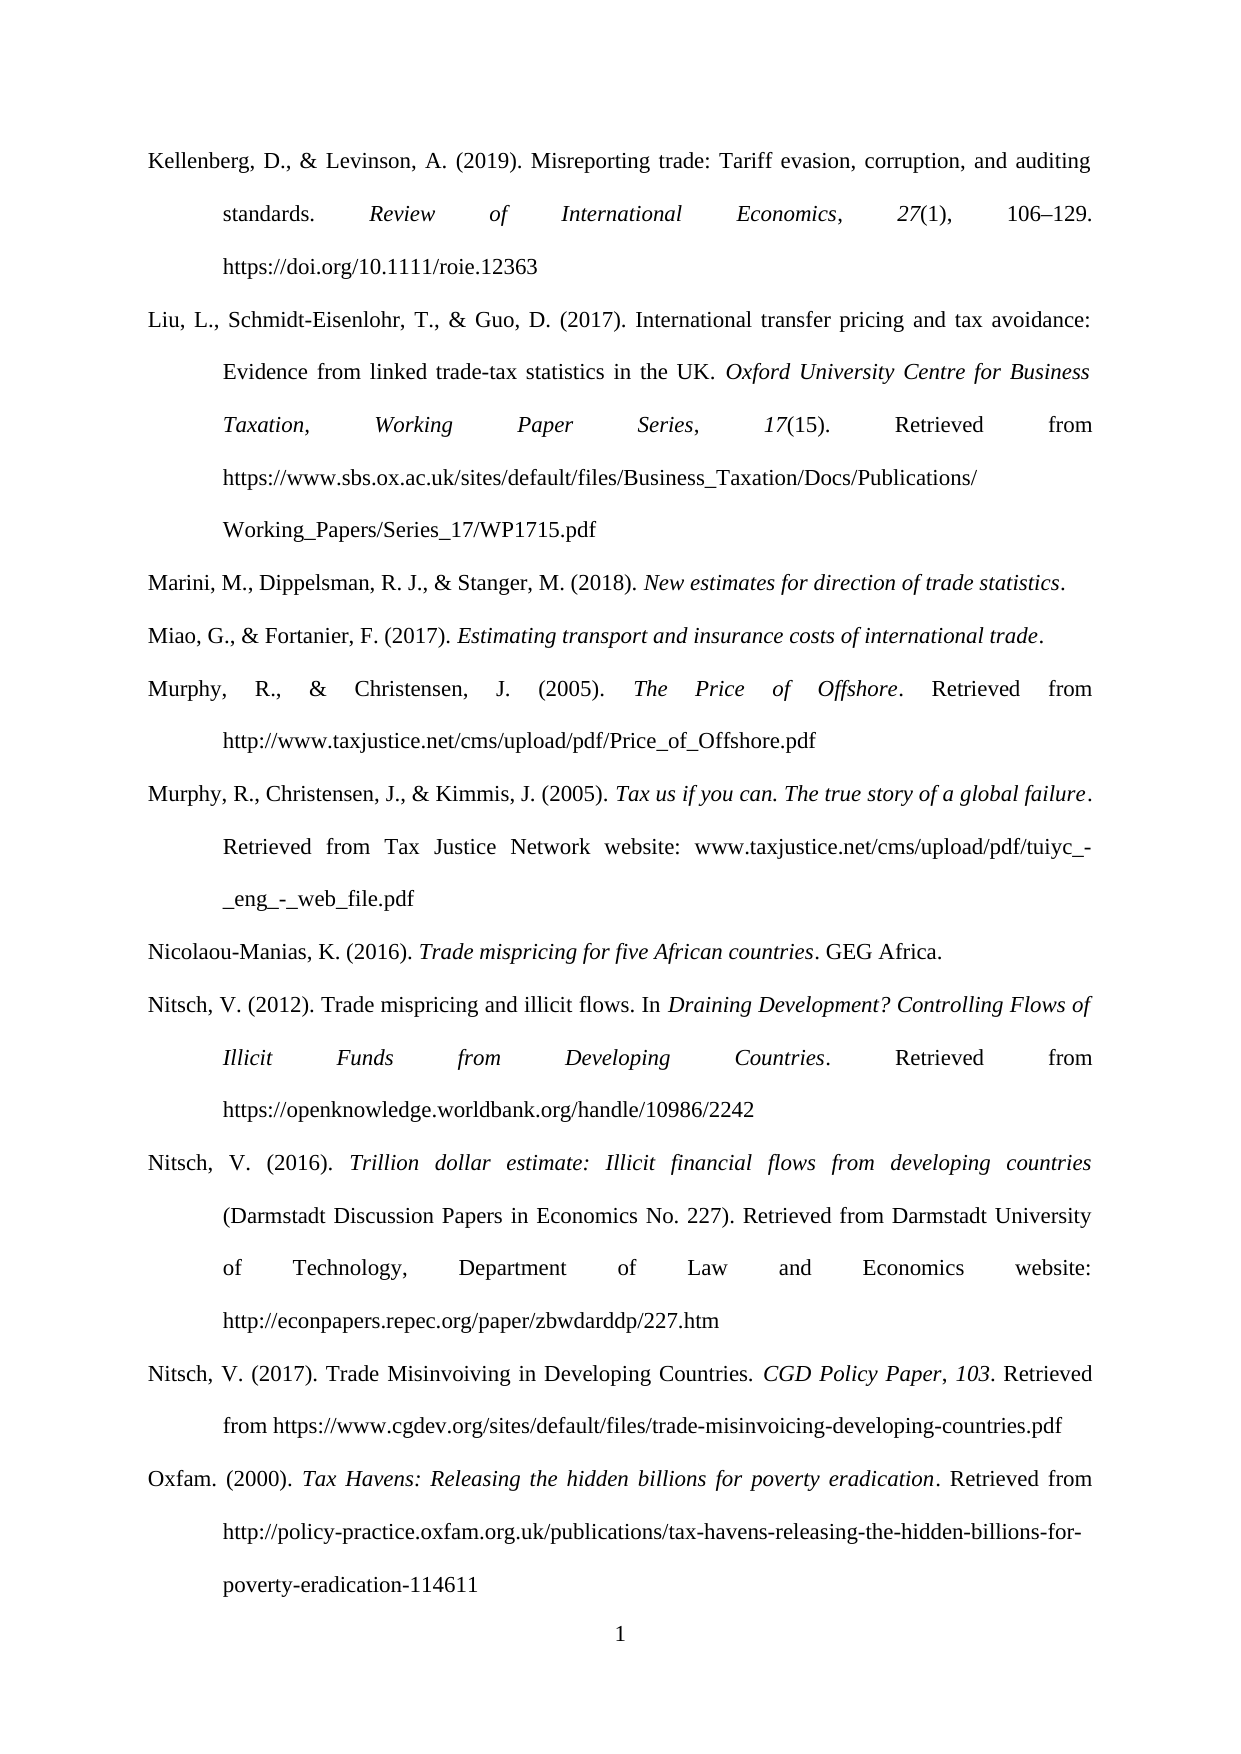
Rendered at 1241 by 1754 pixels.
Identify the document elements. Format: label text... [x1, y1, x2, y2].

text Oxfam. (2000). Tax Havens: Releasing the hidden billions for poverty eradication. Retrieved from http://policy-practice.oxfam.org.uk/publications/tax-havens-releasing-the-hidden-billions-for-poverty-eradication-114611 [148, 1465, 1093, 1597]
text Nitsch, V. (2017). Trade Misinvoiving in Developing Countries. CGD Policy Paper, 103. Retrieved from https://www.cgdev.org/sites/default/files/trade-misinvoicing-developing-countries.pdf [148, 1360, 1093, 1439]
text Murphy, R., Christensen, J., & Kimmis, J. (2005). Tax us if you can. The true story of a global failure. Retrieved from Tax Justice Network website: www.taxjustice.net/cms/upload/pdf/tuiyc_-_eng_-_web_file.pdf [148, 780, 1093, 912]
text Nicolaou-Manias, K. (2016). Trade mispricing for five African countries. GEG Africa. [148, 938, 1093, 964]
text Nitsch, V. (2012). Trade mispricing and illicit flows. In Draining Development? Controlling Flows of Illicit Funds from Developing Countries. Retrieved from https://openknowledge.worldbank.org/handle/10986/2242 [148, 991, 1093, 1123]
text Murphy, R., & Christensen, J. (2005). The Price of Offshore. Retrieved from http://www.taxjustice.net/cms/upload/pdf/Price_of_Offshore.pdf [148, 675, 1093, 754]
text Nitsch, V. (2016). Trillion dollar estimate: Illicit financial flows from developing countries (Darmstadt Discussion Papers in Economics No. 227). Retrieved from Darmstadt University of Technology, Department of Law and Economics website: http://econpapers.repec.org/paper/zbwdarddp/227.htm [148, 1149, 1093, 1333]
text Liu, L., Schmidt-Eisenlohr, T., & Guo, D. (2017). International transfer pricing and tax avoidance: Evidence from linked trade-tax statistics in the UK. Oxford University Centre for Business Taxation, Working Paper Series, 17(15). Retrieved from https://www.sbs.ox.ac.uk/sites/default/files/Business_Taxation/Docs/Publications/Working_Papers/Series_17/WP1715.pdf [148, 306, 1093, 543]
text Kellenberg, D., & Levinson, A. (2019). Misreporting trade: Tariff evasion, corruption, and auditing standards. Review of International Economics, 27(1), 106–129. https://doi.org/10.1111/roie.12363 [148, 148, 1093, 279]
text Miao, G., & Fortanier, F. (2017). Estimating transport and insurance costs of international trade. [148, 622, 1093, 648]
text Marini, M., Dippelsman, R. J., & Stanger, M. (2018). New estimates for direction of trade statistics. [148, 569, 1093, 596]
